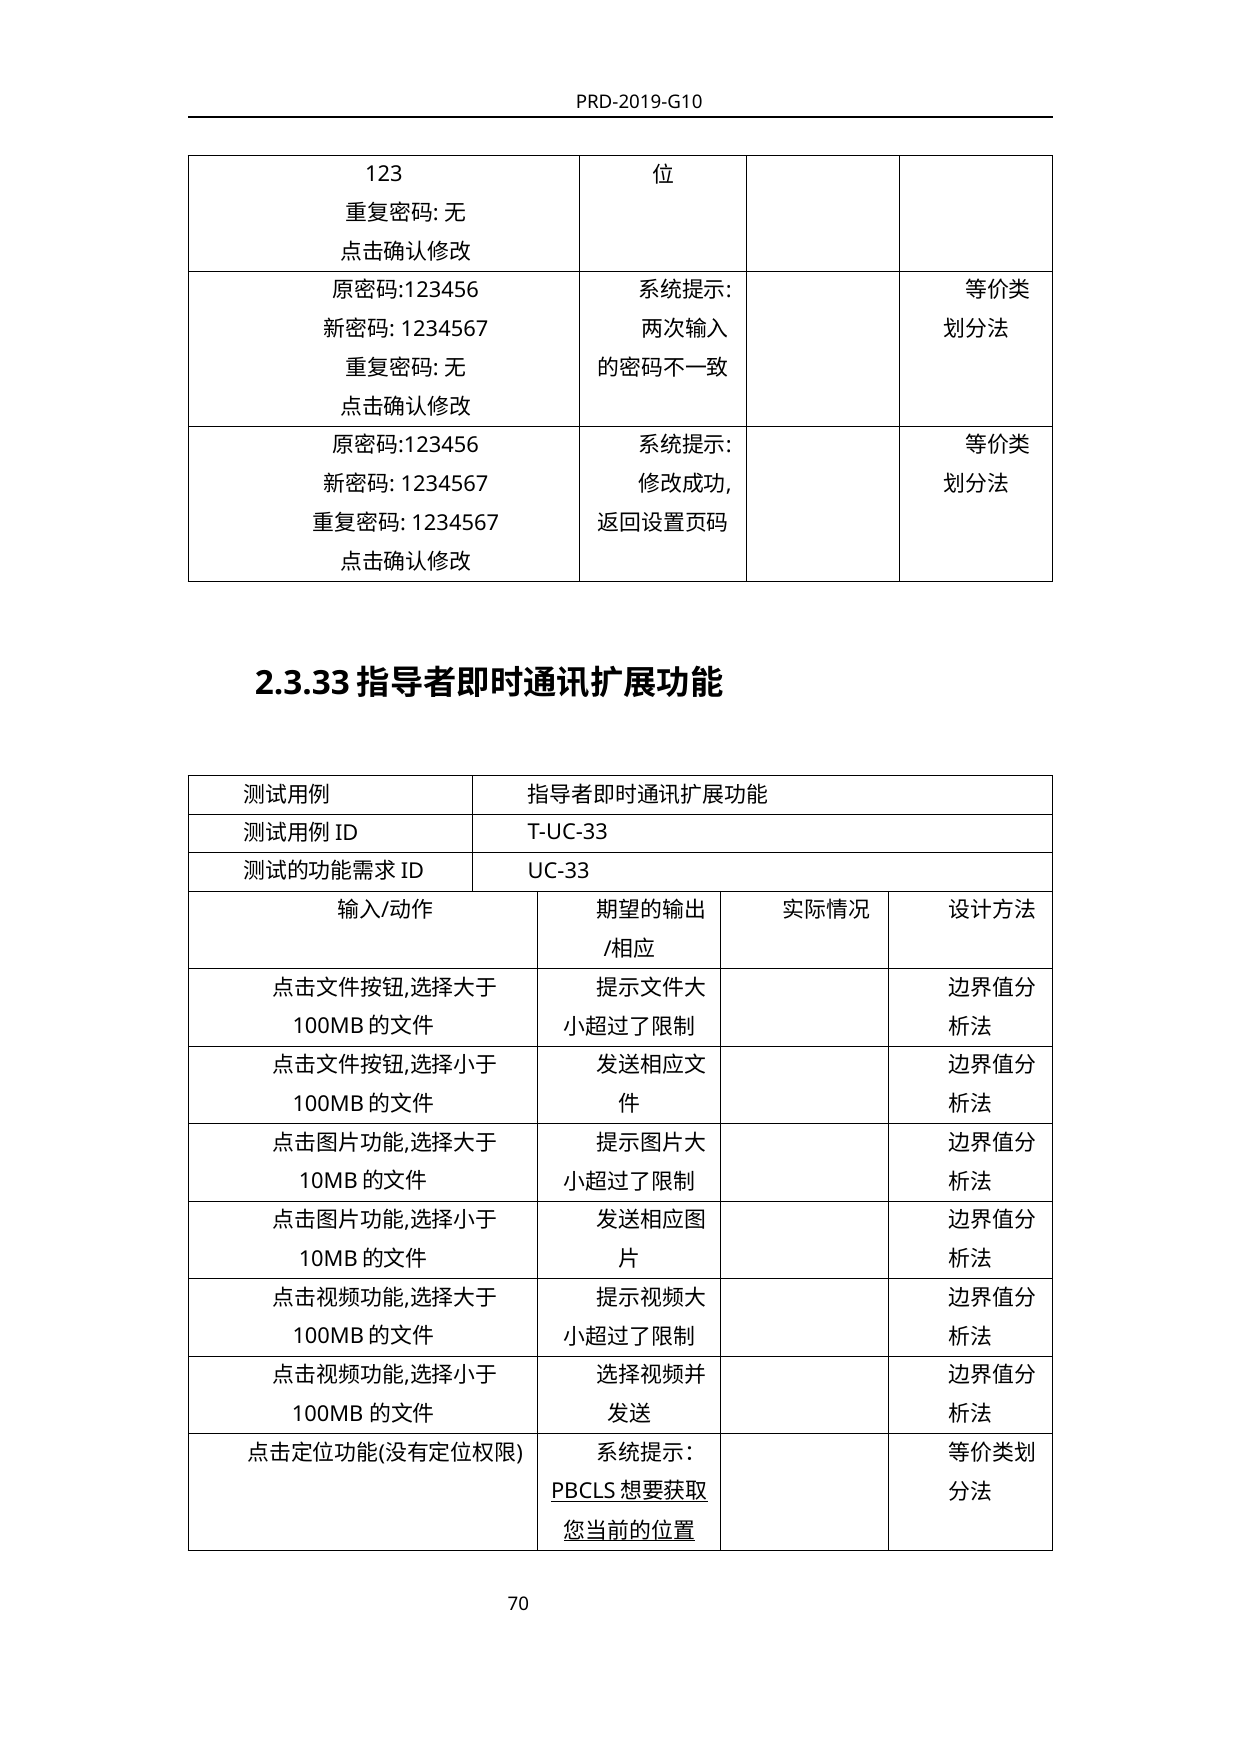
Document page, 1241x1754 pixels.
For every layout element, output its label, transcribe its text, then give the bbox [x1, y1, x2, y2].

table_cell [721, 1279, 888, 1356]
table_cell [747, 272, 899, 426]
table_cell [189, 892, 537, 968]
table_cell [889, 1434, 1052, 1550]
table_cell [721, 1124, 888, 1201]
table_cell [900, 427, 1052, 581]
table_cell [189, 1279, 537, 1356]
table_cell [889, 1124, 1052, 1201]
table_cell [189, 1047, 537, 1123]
subtitle 2.3.33指导者即时通讯扩展功能 [187, 648, 1053, 713]
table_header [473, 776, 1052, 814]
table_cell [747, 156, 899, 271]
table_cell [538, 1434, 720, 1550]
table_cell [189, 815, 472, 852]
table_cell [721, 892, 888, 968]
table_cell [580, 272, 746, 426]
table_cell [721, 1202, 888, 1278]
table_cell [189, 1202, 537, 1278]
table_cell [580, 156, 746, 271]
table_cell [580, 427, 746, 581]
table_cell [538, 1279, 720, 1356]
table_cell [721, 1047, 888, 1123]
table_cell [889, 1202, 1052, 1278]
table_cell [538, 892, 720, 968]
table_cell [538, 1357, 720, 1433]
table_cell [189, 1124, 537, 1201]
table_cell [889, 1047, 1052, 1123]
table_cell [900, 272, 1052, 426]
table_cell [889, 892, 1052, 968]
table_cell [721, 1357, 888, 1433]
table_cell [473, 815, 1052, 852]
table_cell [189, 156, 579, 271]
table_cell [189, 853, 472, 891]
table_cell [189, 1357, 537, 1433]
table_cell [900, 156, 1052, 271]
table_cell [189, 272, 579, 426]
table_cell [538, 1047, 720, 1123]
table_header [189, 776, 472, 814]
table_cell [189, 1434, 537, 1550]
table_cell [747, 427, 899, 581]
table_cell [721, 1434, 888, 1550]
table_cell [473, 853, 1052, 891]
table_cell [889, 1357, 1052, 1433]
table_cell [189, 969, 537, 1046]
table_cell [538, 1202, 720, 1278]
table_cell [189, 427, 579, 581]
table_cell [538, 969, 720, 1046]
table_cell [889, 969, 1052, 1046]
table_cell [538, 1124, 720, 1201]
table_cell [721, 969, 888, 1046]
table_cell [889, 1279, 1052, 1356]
